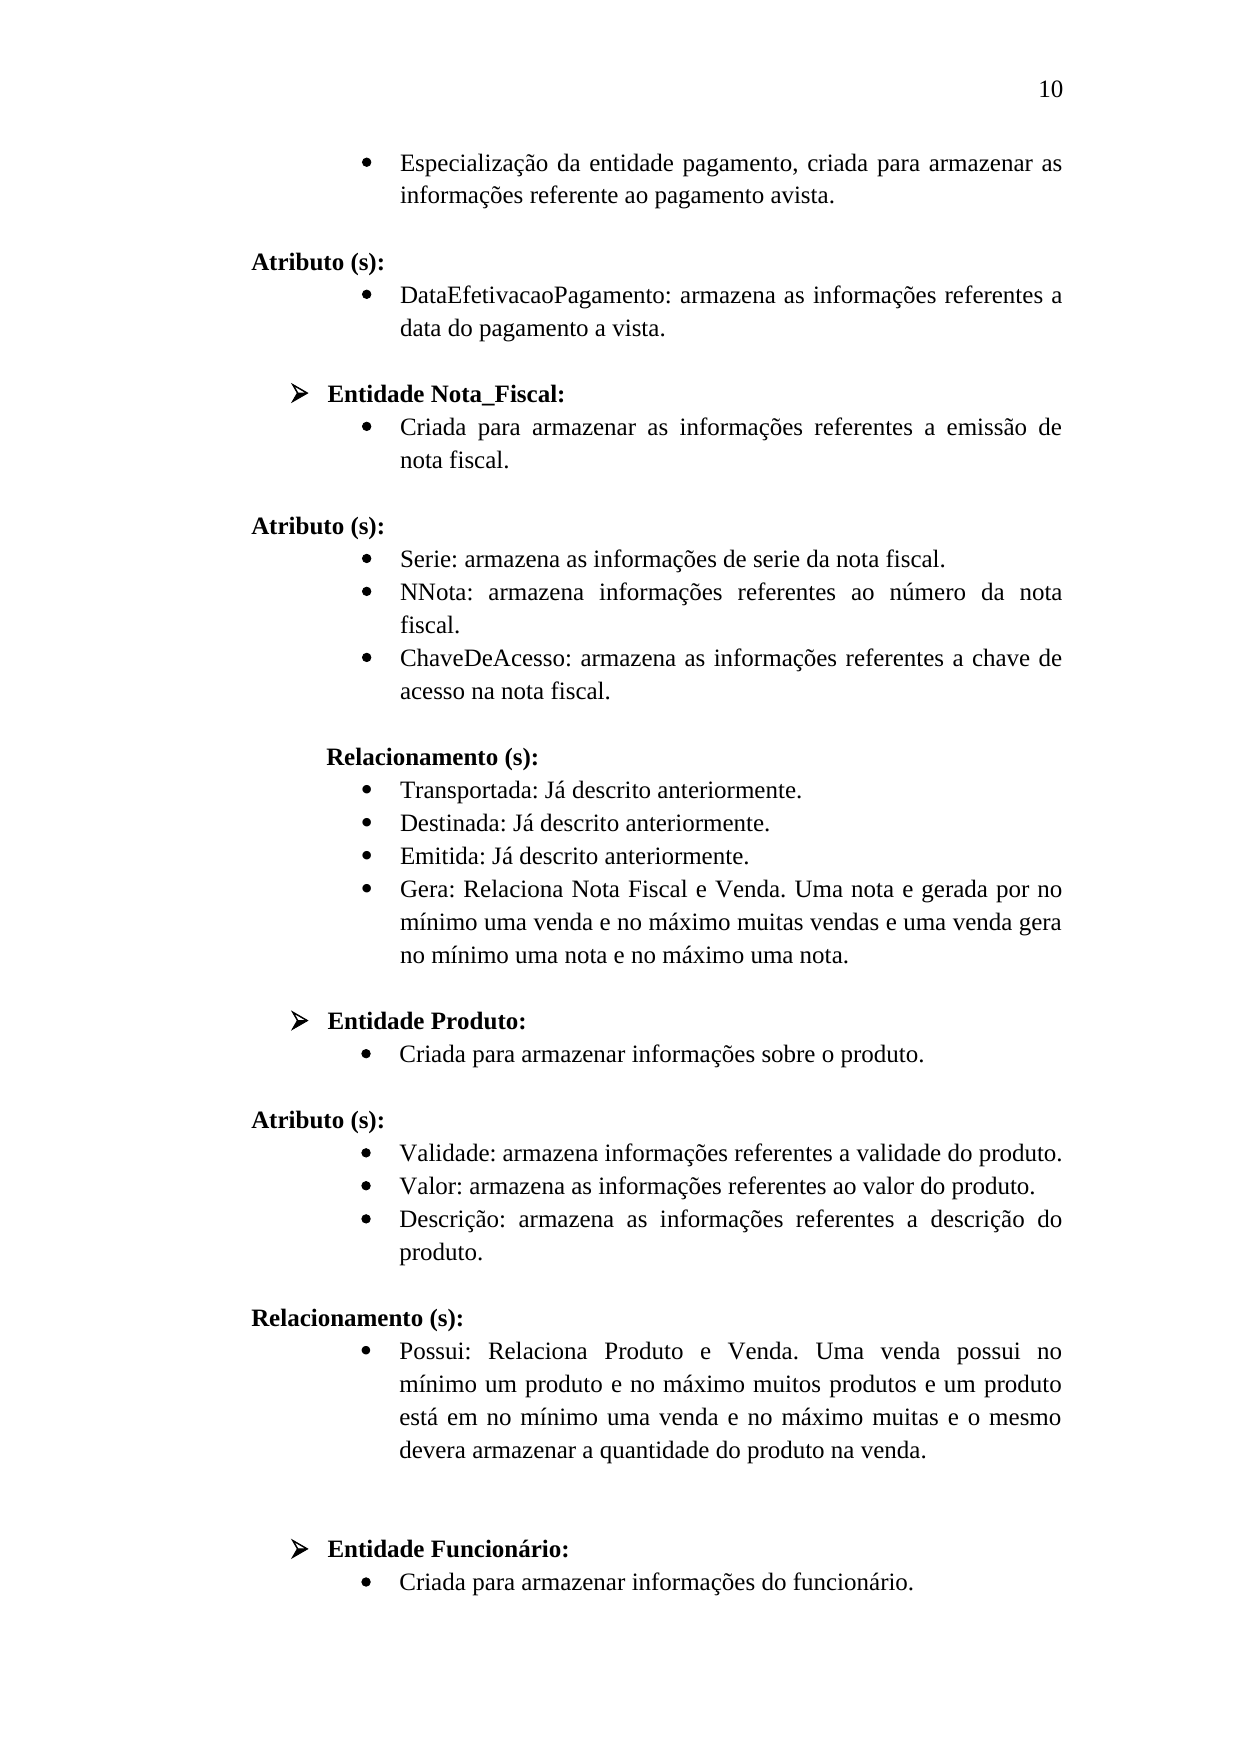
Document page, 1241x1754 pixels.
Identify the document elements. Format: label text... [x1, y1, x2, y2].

list Criada para armazenar as informações referentes a emissão de nota fiscal. [362, 412, 1063, 473]
list Entidade Produto: [290, 1006, 1063, 1035]
text Relacionamento (s): [252, 742, 1063, 771]
list Entidade Nota_Fiscal: [290, 379, 1063, 407]
text Atributo (s): [251, 247, 1063, 275]
list Especialização da entidade pagamento, criada para armazenar as informações referente ao pagamento avista. [362, 148, 1063, 209]
text Relacionamento (s): [251, 1303, 1063, 1332]
list Validade: armazena informações referentes a validade do produto. [362, 1138, 1063, 1167]
list Valor: armazena as informações referentes ao valor do produto. [362, 1171, 1063, 1200]
text Atributo (s): [251, 511, 1063, 539]
list Serie: armazena as informações de serie da nota fiscal. [362, 544, 1063, 573]
list ChaveDeAcesso: armazena as informações referentes a chave de acesso na nota fiscal. [362, 643, 1063, 705]
list Gera: Relaciona Nota Fiscal e Venda. Uma nota e gerada por no mínimo uma venda e no máximo muitas vendas e uma venda gera no mínimo uma nota e no máximo uma nota. [362, 874, 1063, 969]
text Atributo (s): [251, 1105, 1063, 1134]
list Transportada: Já descrito anteriormente. [362, 775, 1063, 804]
list Criada para armazenar informações sobre o produto. [362, 1039, 1063, 1068]
list NNota: armazena informações referentes ao número da nota fiscal. [362, 577, 1063, 639]
list Entidade Funcionário: [290, 1534, 1063, 1563]
list Emitida: Já descrito anteriormente. [362, 841, 1063, 870]
list Criada para armazenar informações do funcionário. [362, 1567, 1063, 1596]
list Descrição: armazena as informações referentes a descrição do produto. [362, 1204, 1063, 1266]
list DataEfetivacaoPagamento: armazena as informações referentes a data do pagamento a vista. [362, 280, 1063, 341]
list Destinada: Já descrito anteriormente. [362, 808, 1063, 837]
